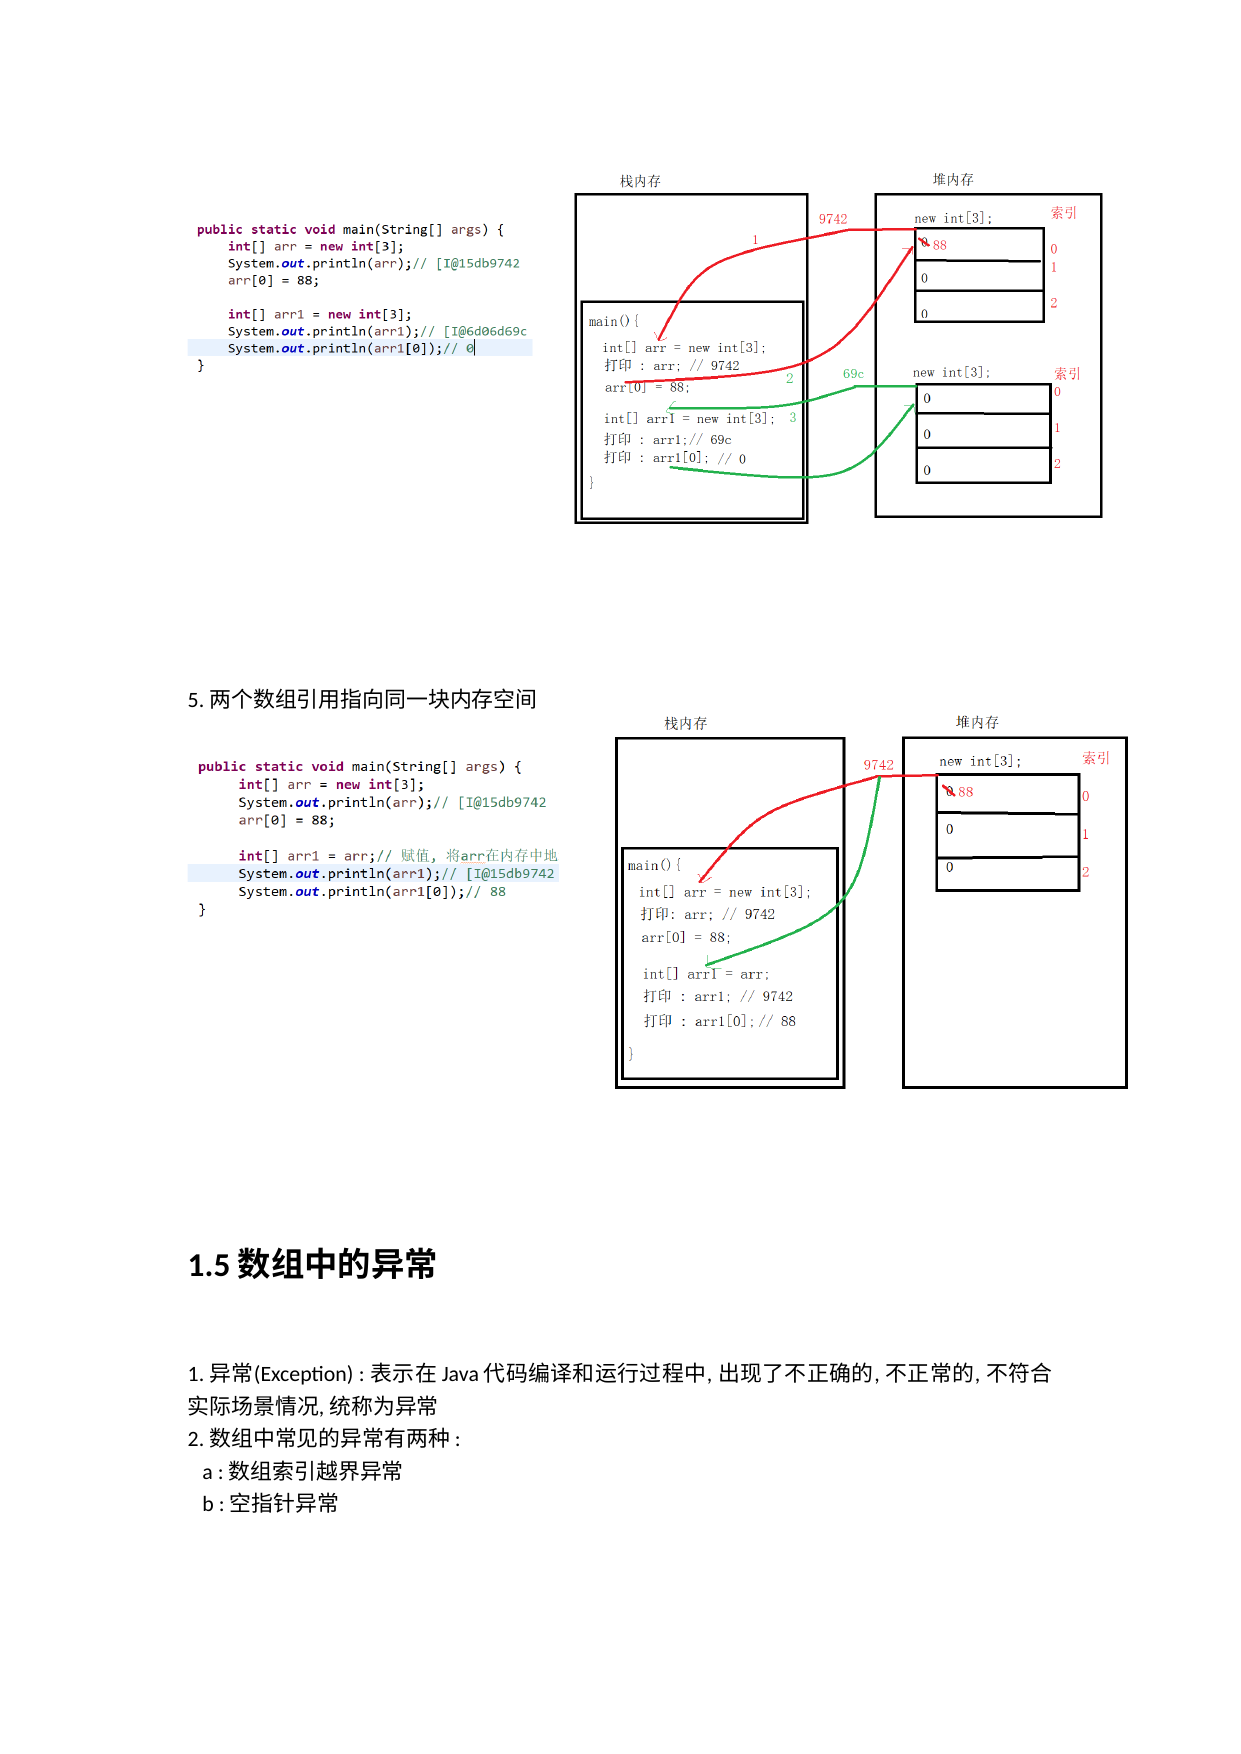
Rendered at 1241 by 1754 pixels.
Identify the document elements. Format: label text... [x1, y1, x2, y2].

list b : 空指针异常 [187, 1486, 1053, 1518]
list 数组中常见的异常有两种 : [187, 1421, 1053, 1453]
picture [187, 714, 1133, 1095]
list 两个数组引用指向同一块内存空间 [187, 682, 1053, 714]
list a : 数组索引越界异常 [187, 1453, 1053, 1486]
picture [187, 162, 1110, 524]
list 异常(Exception) : 表示在Java代码编译和运行过程中, 出现了不正确的, 不正常的, 不符合实际场景情况, 统称为异常 [187, 1356, 1053, 1421]
subtitle 数组中的异常 [187, 1229, 1053, 1294]
